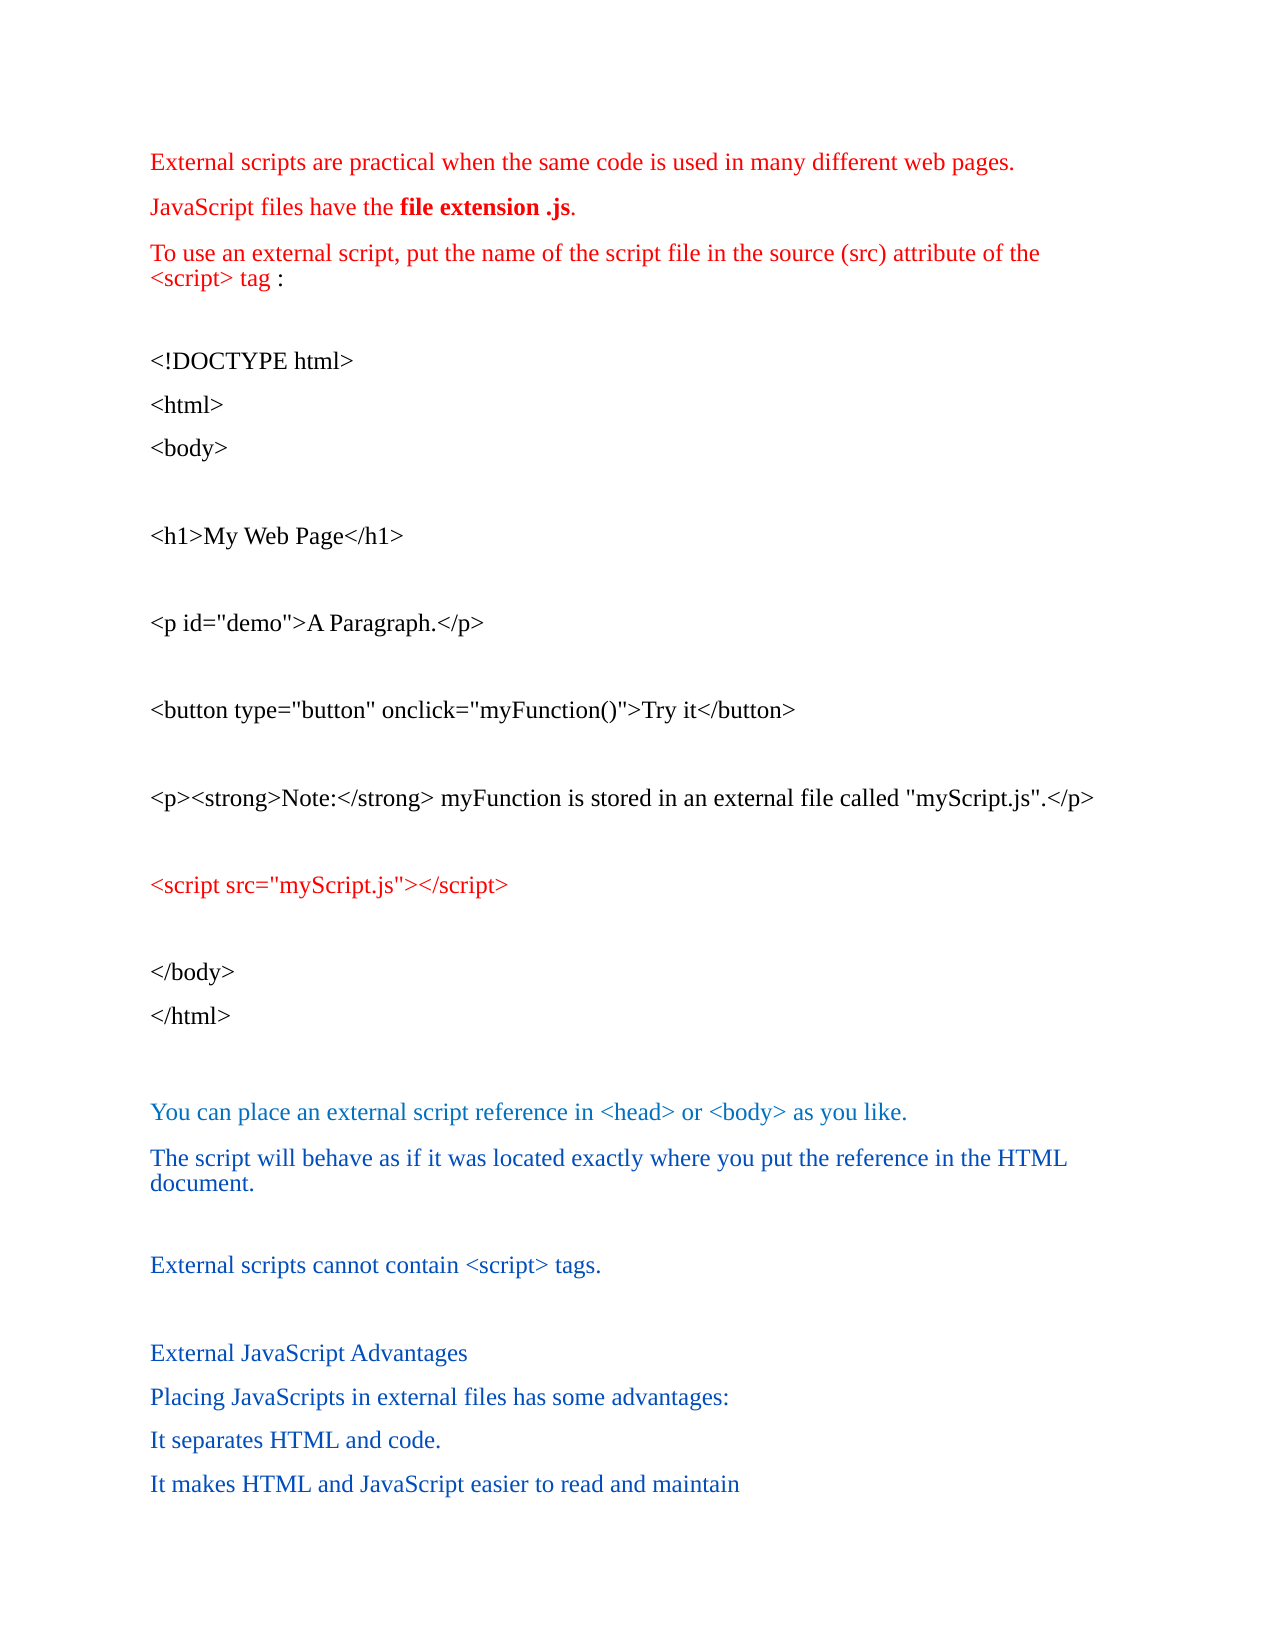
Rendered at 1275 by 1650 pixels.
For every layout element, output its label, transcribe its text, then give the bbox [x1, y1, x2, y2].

text <button type="button" onclick="myFunction()">Try it</button> [150, 697, 1125, 724]
text Placing JavaScripts in external files has some advantages: [150, 1383, 1125, 1410]
text <body> [150, 435, 1125, 462]
text <!DOCTYPE html> [150, 348, 1125, 375]
text It makes HTML and JavaScript easier to read and maintain [150, 1471, 1125, 1498]
text External scripts cannot contain <script> tags. [150, 1252, 1125, 1279]
text External scripts are practical when the same code is used in many different web pages. [150, 150, 1125, 175]
text <h1>My Web Page</h1> [150, 522, 1125, 549]
text JavaScript files have the file extension .js. [150, 196, 1125, 221]
text External JavaScript Advantages [150, 1340, 1125, 1367]
text You can place an external script reference in <head> or <body> as you like. [150, 1100, 1125, 1125]
text The script will behave as if it was located exactly where you put the reference in the HTML document. [150, 1146, 1125, 1196]
text To use an external script, put the name of the script file in the source (src) attribute of the <script> tag : [150, 242, 1125, 292]
text <html> [150, 392, 1125, 418]
text It separates HTML and code. [150, 1427, 1125, 1454]
text </html> [150, 1003, 1125, 1029]
text </body> [150, 959, 1125, 986]
text <script src="myScript.js"></script> [150, 872, 1125, 899]
text <p id="demo">A Paragraph.</p> [150, 610, 1125, 637]
text <p><strong>Note:</strong> myFunction is stored in an external file called "myScript.js".</p> [150, 784, 1125, 811]
